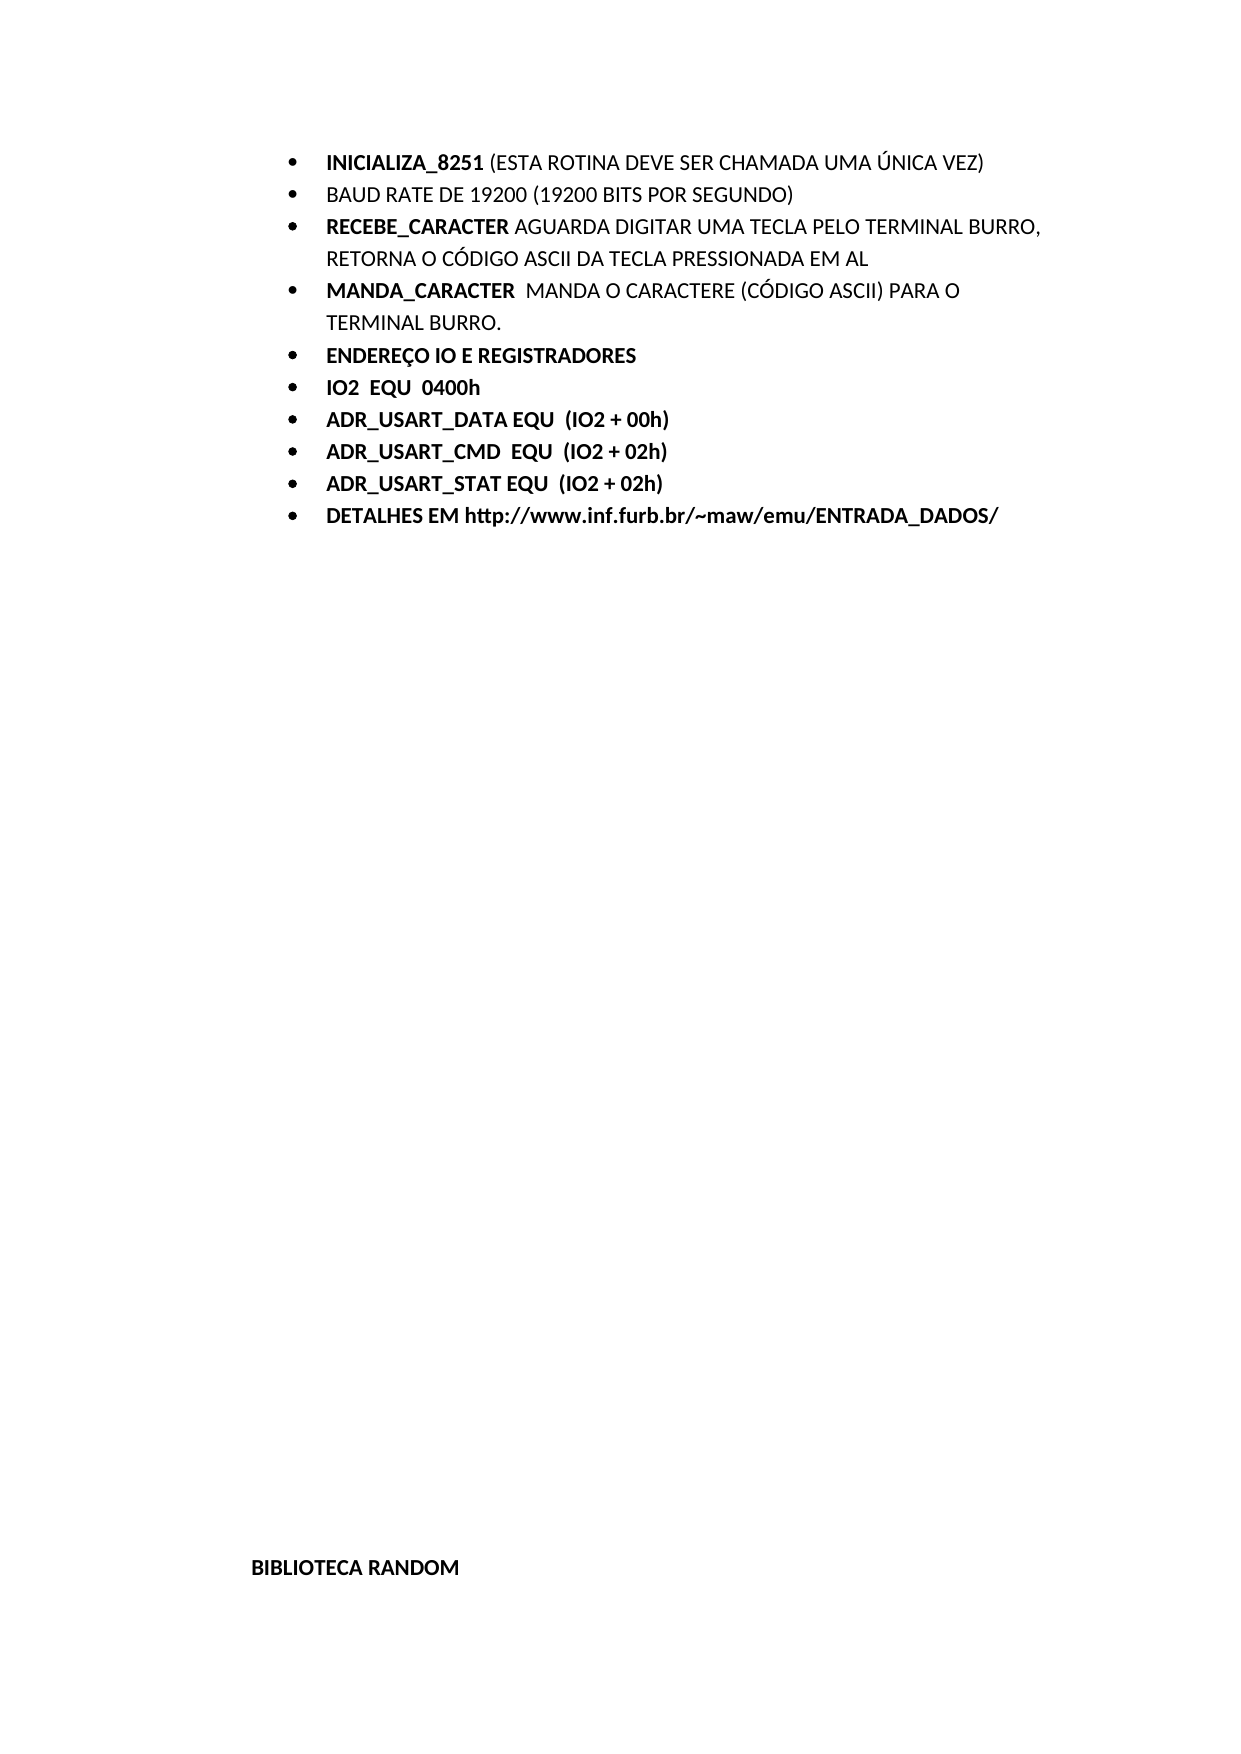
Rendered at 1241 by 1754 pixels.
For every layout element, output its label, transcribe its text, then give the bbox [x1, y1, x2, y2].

list DETALHES EM http://www.inf.furb.br/~maw/emu/ENTRADA_DADOS/ [288, 502, 1063, 530]
list ADR_USART_DATA EQU (IO2 + 00h) [288, 405, 1063, 433]
list IO2 EQU 0400h [288, 373, 1063, 401]
text BIBLIOTECA RANDOM [177, 1553, 1063, 1581]
list RECEBE_CARACTER AGUARDA DIGITAR UMA TECLA PELO TERMINAL BURRO, RETORNA O CÓDIGO ASCII DA TECLA PRESSIONADA EM AL [288, 212, 1063, 272]
list ENDEREÇO IO E REGISTRADORES [288, 341, 1063, 369]
list ADR_USART_CMD EQU (IO2 + 02h) [288, 437, 1063, 465]
list INICIALIZA_8251 (ESTA ROTINA DEVE SER CHAMADA UMA ÚNICA VEZ) [288, 148, 1063, 176]
list MANDA_CARACTER MANDA O CARACTERE (CÓDIGO ASCII) PARA O TERMINAL BURRO. [288, 276, 1063, 337]
list ADR_USART_STAT EQU (IO2 + 02h) [288, 469, 1063, 497]
list BAUD RATE DE 19200 (19200 BITS POR SEGUNDO) [288, 180, 1063, 208]
